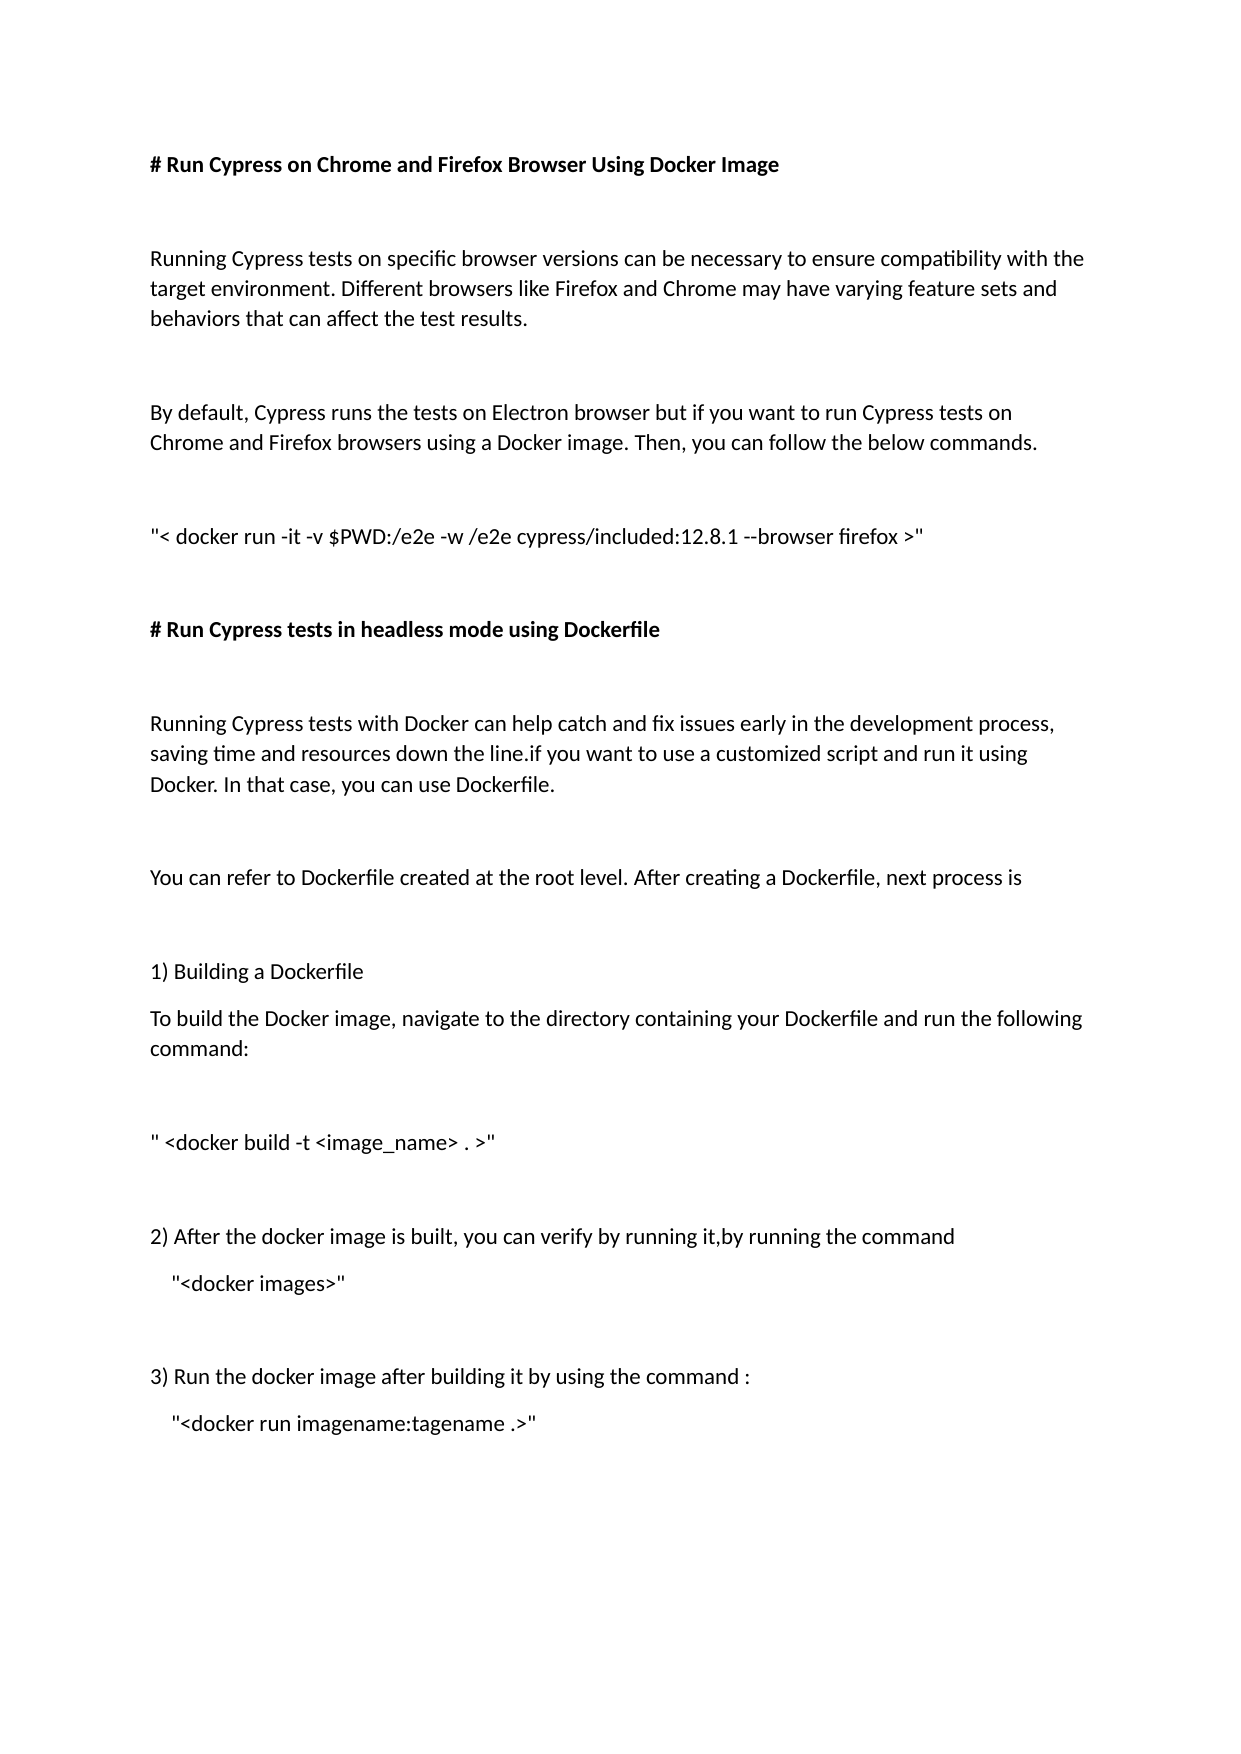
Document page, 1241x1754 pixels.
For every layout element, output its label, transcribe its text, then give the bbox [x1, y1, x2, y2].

text "< docker run -it -v $PWD:/e2e -w /e2e cypress/included:12.8.1 --browser firefox >" [150, 522, 1090, 550]
text Running Cypress tests with Docker can help catch and fix issues early in the development process, saving time and resources down the line.if you want to use a customized script and run it using Docker. In that case, you can use Dockerfile. [150, 709, 1090, 798]
text Running Cypress tests on specific browser versions can be necessary to ensure compatibility with the target environment. Different browsers like Firefox and Chrome may have varying feature sets and behaviors that can affect the test results. [150, 244, 1090, 332]
text To build the Docker image, navigate to the directory containing your Dockerfile and run the following command: [150, 1004, 1090, 1062]
text # Run Cypress tests in headless mode using Dockerfile [150, 616, 1090, 644]
text You can refer to Dockerfile created at the root level. After creating a Dockerfile, next process is [150, 863, 1090, 892]
text 1) Building a Dockerfile [150, 957, 1090, 985]
text "<docker images>" [150, 1269, 1090, 1297]
text # Run Cypress on Chrome and Firefox Browser Using Docker Image [150, 150, 1090, 178]
text " <docker build -t <image_name> . >" [150, 1128, 1090, 1156]
text 3) Run the docker image after building it by using the command : [150, 1362, 1090, 1391]
text By default, Cypress runs the tests on Electron browser but if you want to run Cypress tests on Chrome and Firefox browsers using a Docker image. Then, you can follow the below commands. [150, 398, 1090, 456]
text 2) After the docker image is built, you can verify by running it,by running the command [150, 1222, 1090, 1250]
text "<docker run imagename:tagename .>" [150, 1409, 1090, 1437]
